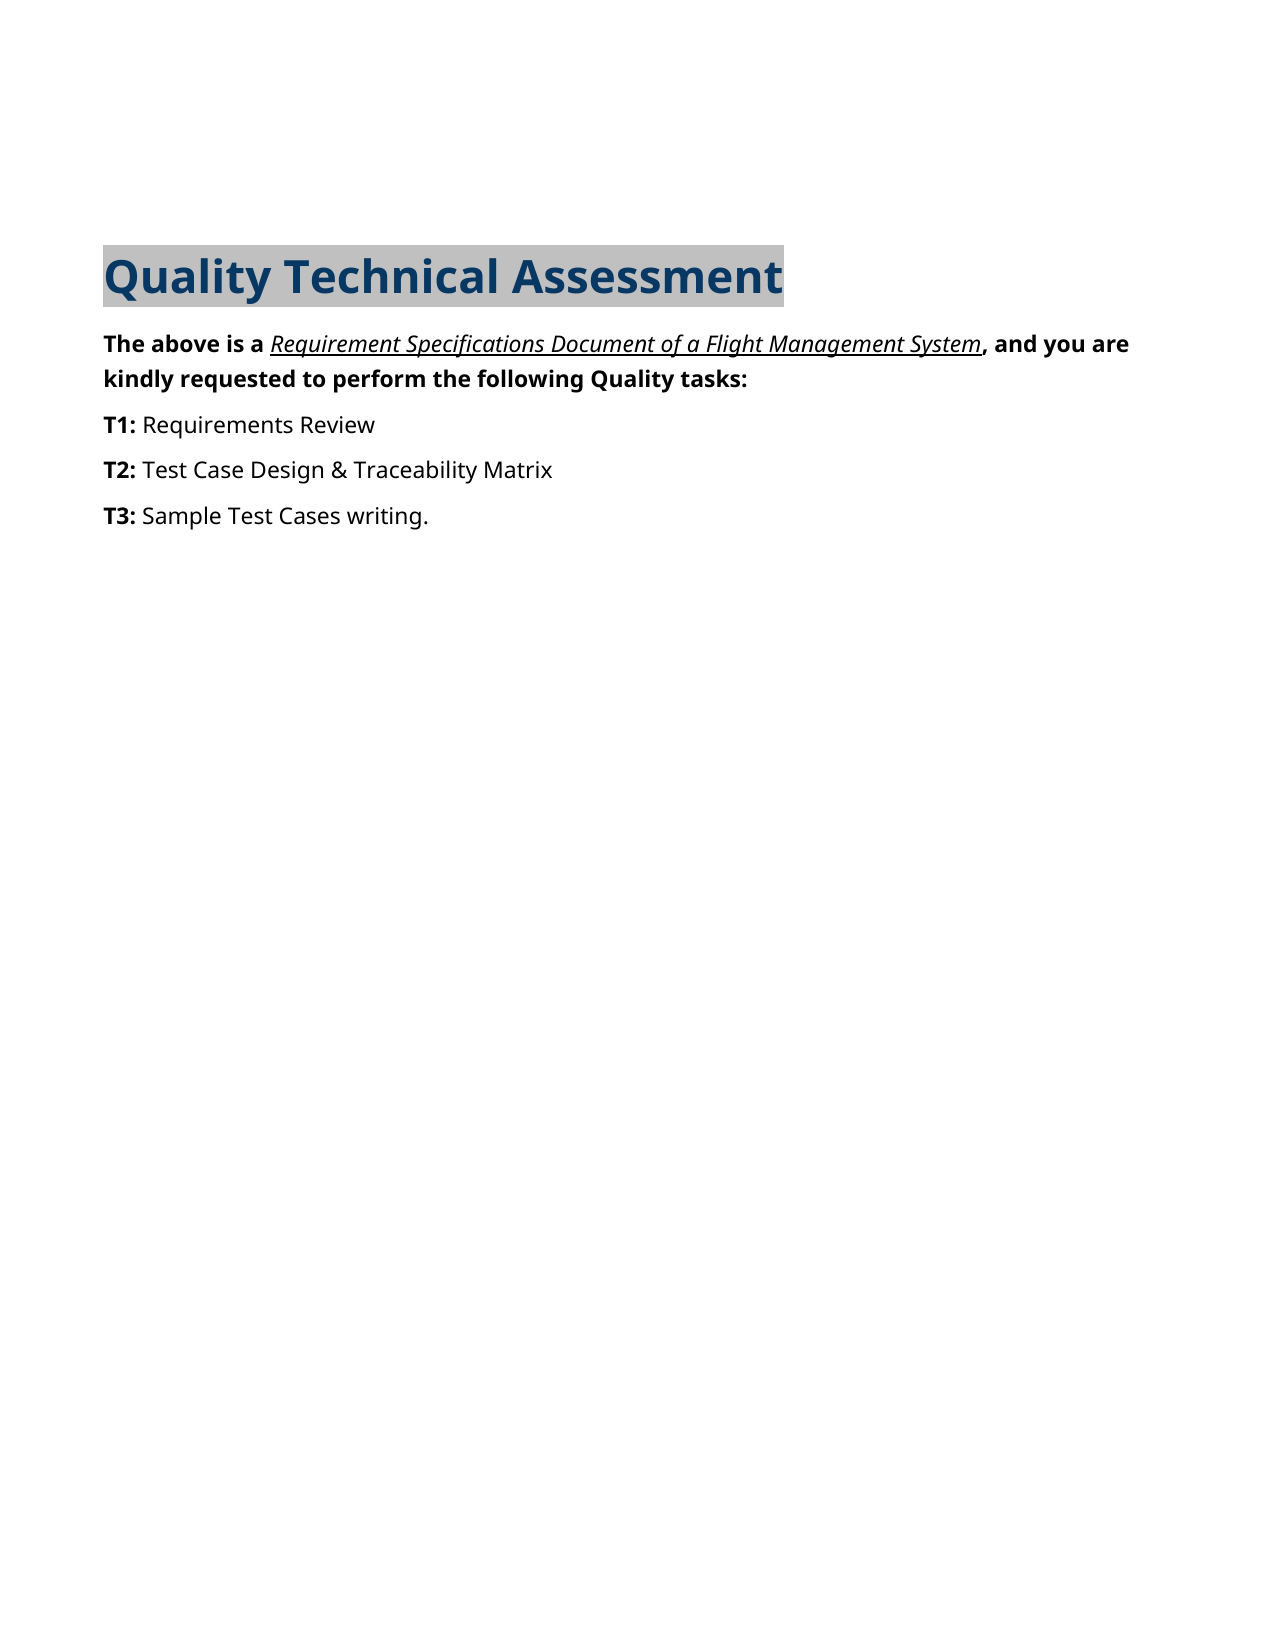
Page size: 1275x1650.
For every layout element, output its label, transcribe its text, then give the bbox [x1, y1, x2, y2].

text T2: Test Case Design & Traceability Matrix [103, 454, 1162, 486]
text T3: Sample Test Cases writing. [103, 500, 1162, 531]
text The above is a Requirement Specifications Document of a Flight Management System, and you are kindly requested to perform the following Quality tasks: [103, 327, 1162, 394]
text T1: Requirements Review [103, 408, 1162, 440]
subtitle Quality Technical Assessment [103, 244, 1162, 307]
